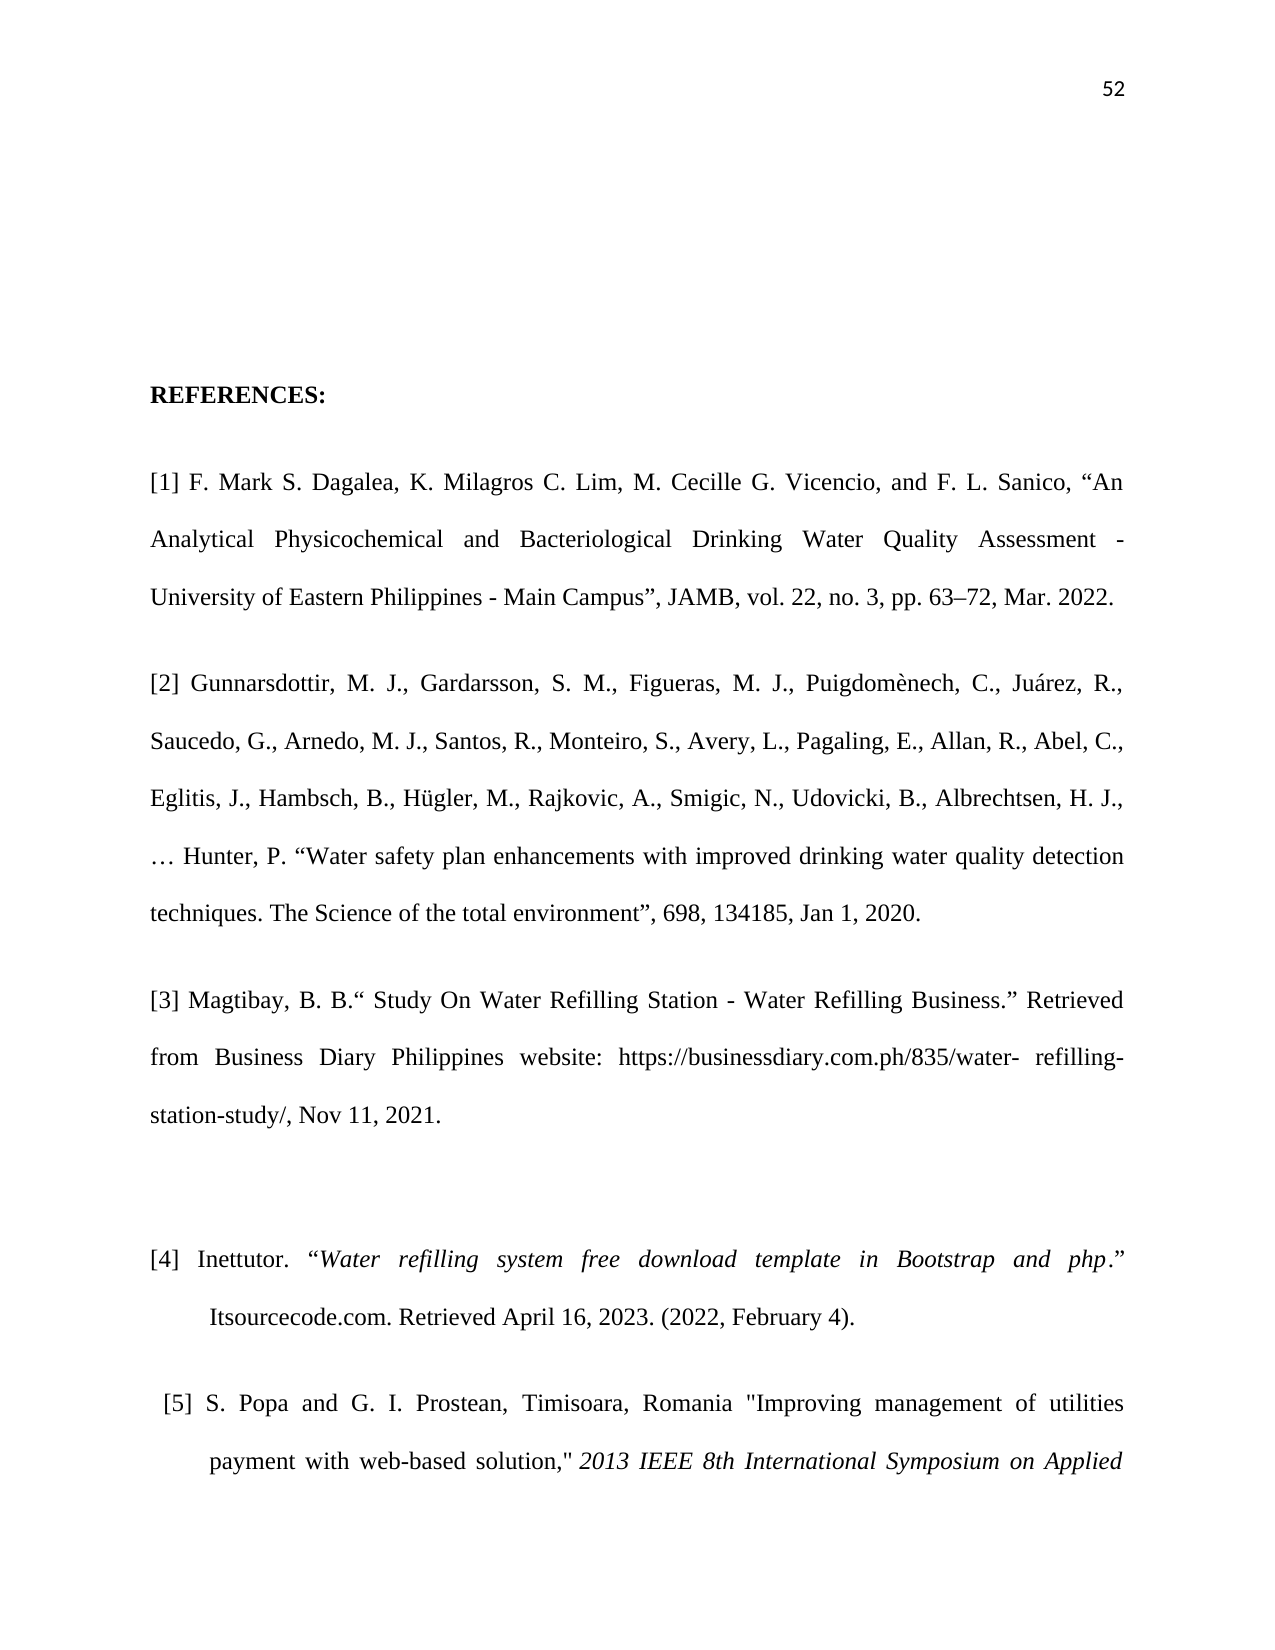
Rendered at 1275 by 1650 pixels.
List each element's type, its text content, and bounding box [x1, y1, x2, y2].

text [4] Inettutor. “Water refilling system free download template in Bootstrap and php.” Itsourcecode.com. Retrieved April 16, 2023. (2022, February 4). [150, 1244, 1125, 1330]
text [1] F. Mark S. Dagalea, K. Milagros C. Lim, M. Cecille G. Vicencio, and F. L. Sanico, “An Analytical Physicochemical and Bacteriological Drinking Water Quality Assessment - University of Eastern Philippines - Main Campus”, JAMB, vol. 22, no. 3, pp. 63–72, Mar. 2022. [150, 467, 1125, 610]
text [2] Gunnarsdottir, M. J., Gardarsson, S. M., Figueras, M. J., Puigdomènech, C., Juárez, R., Saucedo, G., Arnedo, M. J., Santos, R., Monteiro, S., Avery, L., Pagaling, E., Allan, R., Abel, C., Eglitis, J., Hambsch, B., Hügler, M., Rajkovic, A., Smigic, N., Udovicki, B., Albrechtsen, H. J., … Hunter, P. “Water safety plan enhancements with improved drinking water quality detection techniques. The Science of the total environment”, 698, 134185, Jan 1, 2020. [150, 668, 1125, 927]
text REFERENCES: [150, 380, 1125, 409]
text [3] Magtibay, B. B.“ Study On Water Refilling Station - Water Refilling Business.” Retrieved from Business Diary Philippines website: https://businessdiary.com.ph/835/water- refilling-station-study/, Nov 11, 2021. [150, 985, 1125, 1129]
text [150, 1388, 1125, 1474]
